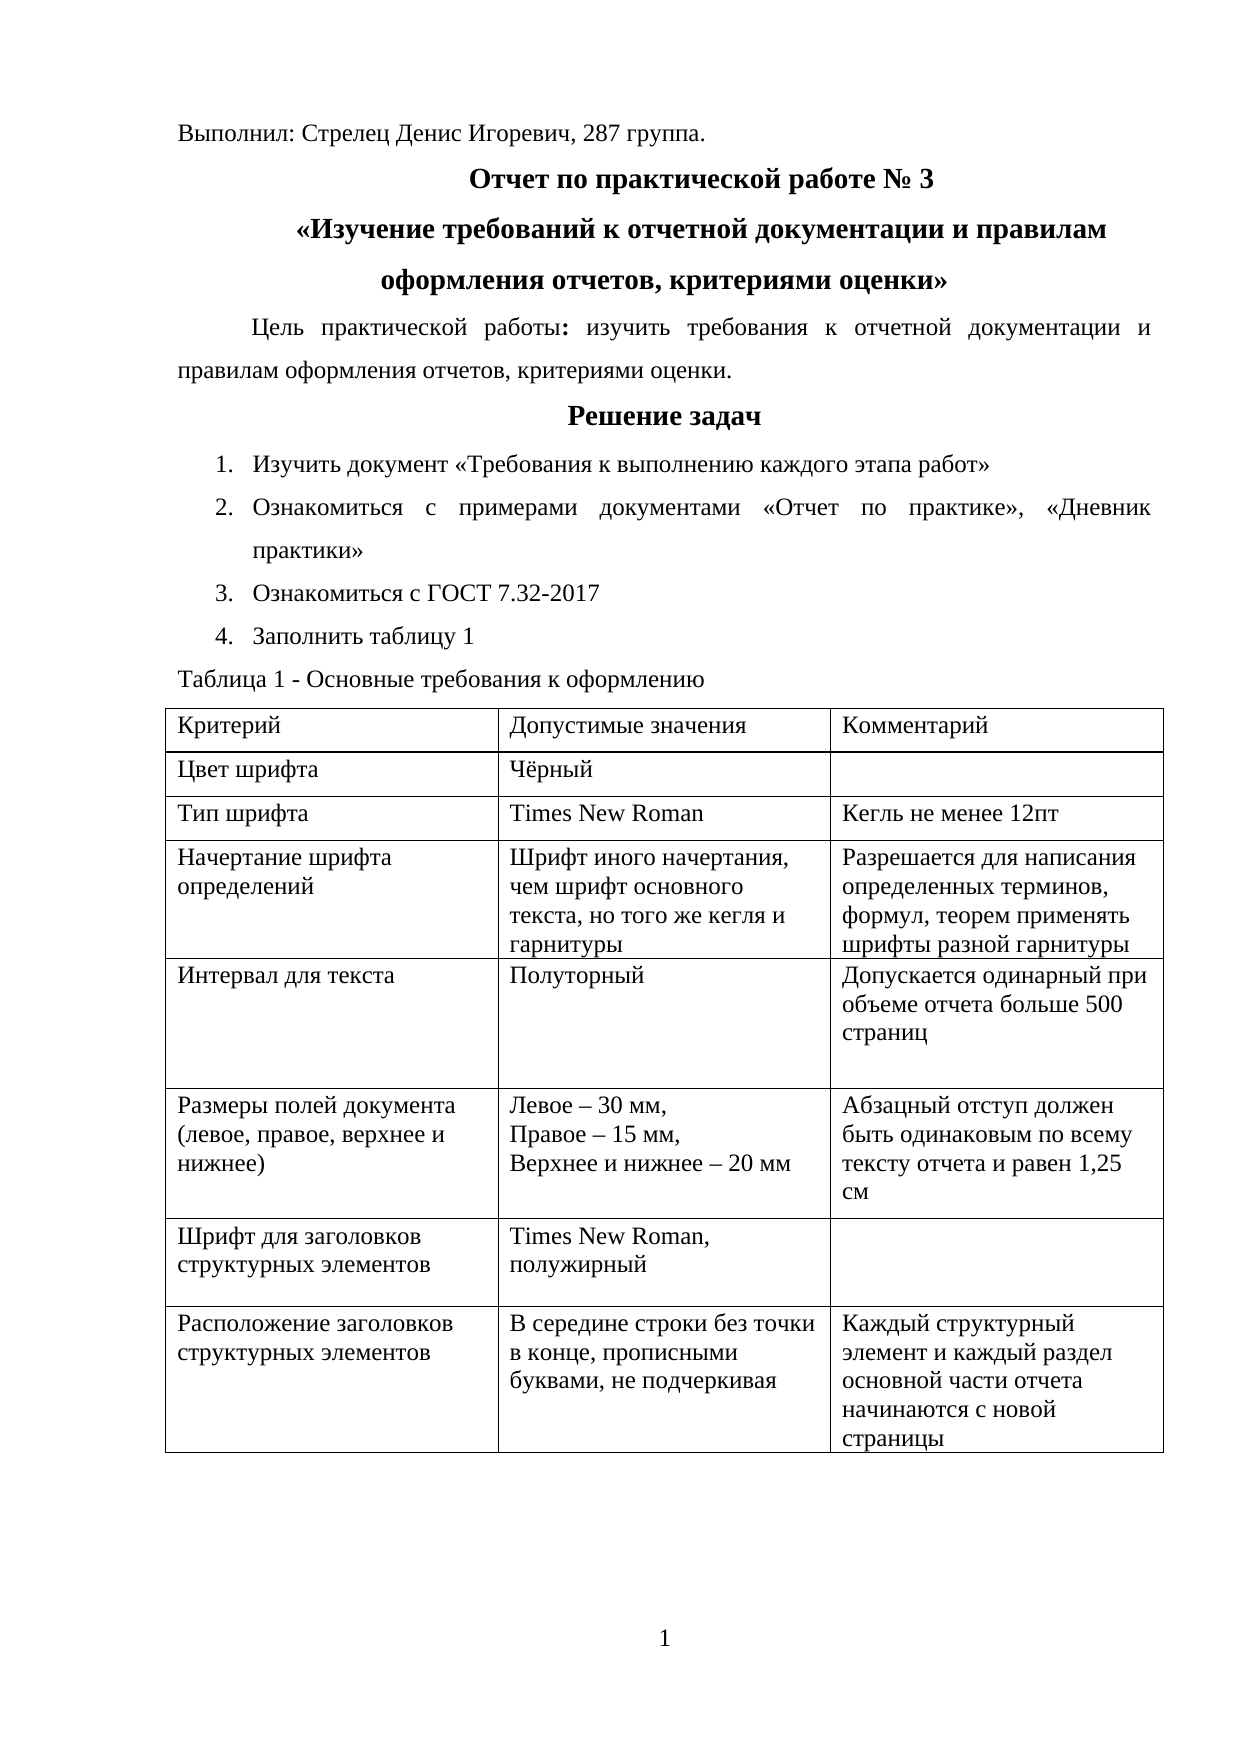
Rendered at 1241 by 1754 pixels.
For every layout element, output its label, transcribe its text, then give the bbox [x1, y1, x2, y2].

table_cell Абзацный отступ должен быть одинаковым по всему тексту отчета и равен 1,25 см [831, 1089, 1163, 1218]
list Таблица 1 - Основные требования к оформлению [177, 664, 1152, 693]
table_cell В середине строки без точки в конце, прописными буквами, не подчеркивая [499, 1307, 830, 1452]
table_cell Шрифт иного начертания, чем шрифт основного текста, но того же кегля и гарнитуры [499, 841, 830, 957]
text Решение задач [177, 398, 1152, 432]
table_header Критерий [166, 709, 498, 751]
table_cell Чёрный [499, 753, 830, 796]
list Ознакомиться с примерами документами «Отчет по практике», «Дневник практики» [215, 492, 1152, 564]
list Изучить документ «Требования к выполнению каждого этапа работ» [215, 449, 1152, 477]
text Выполнил: Стрелец Денис Игоревич, 287 группа. [177, 118, 1152, 147]
table_cell [831, 753, 1163, 796]
table_cell Разрешается для написания определенных терминов, формул, теорем применять шрифты разной гарнитуры [831, 841, 1163, 957]
table_cell Times New Roman [499, 797, 830, 840]
table_cell Цвет шрифта [166, 753, 498, 796]
text Отчет по практической работе № 3 [177, 161, 1152, 195]
table_cell Левое – 30 мм, Правое – 15 мм, Верхнее и нижнее – 20 мм [499, 1089, 830, 1218]
list Ознакомиться с ГОСТ 7.32-2017 [215, 578, 1152, 607]
table_cell Расположение заголовков структурных элементов [166, 1307, 498, 1452]
table_header Комментарий [831, 709, 1163, 751]
table_cell Полуторный [499, 959, 830, 1088]
text Цель практической работы: изучить требования к отчетной документации и правилам оформления отчетов, критериями оценки. [177, 312, 1152, 384]
table_cell Тип шрифта [166, 797, 498, 840]
table_cell Допускается одинарный при объеме отчета больше 500 страниц [831, 959, 1163, 1088]
table_cell Начертание шрифта определений [166, 841, 498, 957]
table_cell Каждый структурный элемент и каждый раздел основной части отчета начинаются с новой страницы [831, 1307, 1163, 1452]
table_header Допустимые значения [499, 709, 830, 751]
table_cell Times New Roman, полужирный [499, 1219, 830, 1306]
text «Изучение требований к отчетной документации и правилам оформления отчетов, критериями оценки» [177, 212, 1152, 295]
table_cell Интервал для текста [166, 959, 498, 1088]
list Заполнить таблицу 1 [215, 621, 1152, 650]
table_cell Шрифт для заголовков структурных элементов [166, 1219, 498, 1306]
table_cell [831, 1219, 1163, 1306]
table_cell Размеры полей документа (левое, правое, верхнее и нижнее) [166, 1089, 498, 1218]
table_cell Кегль не менее 12пт [831, 797, 1163, 840]
